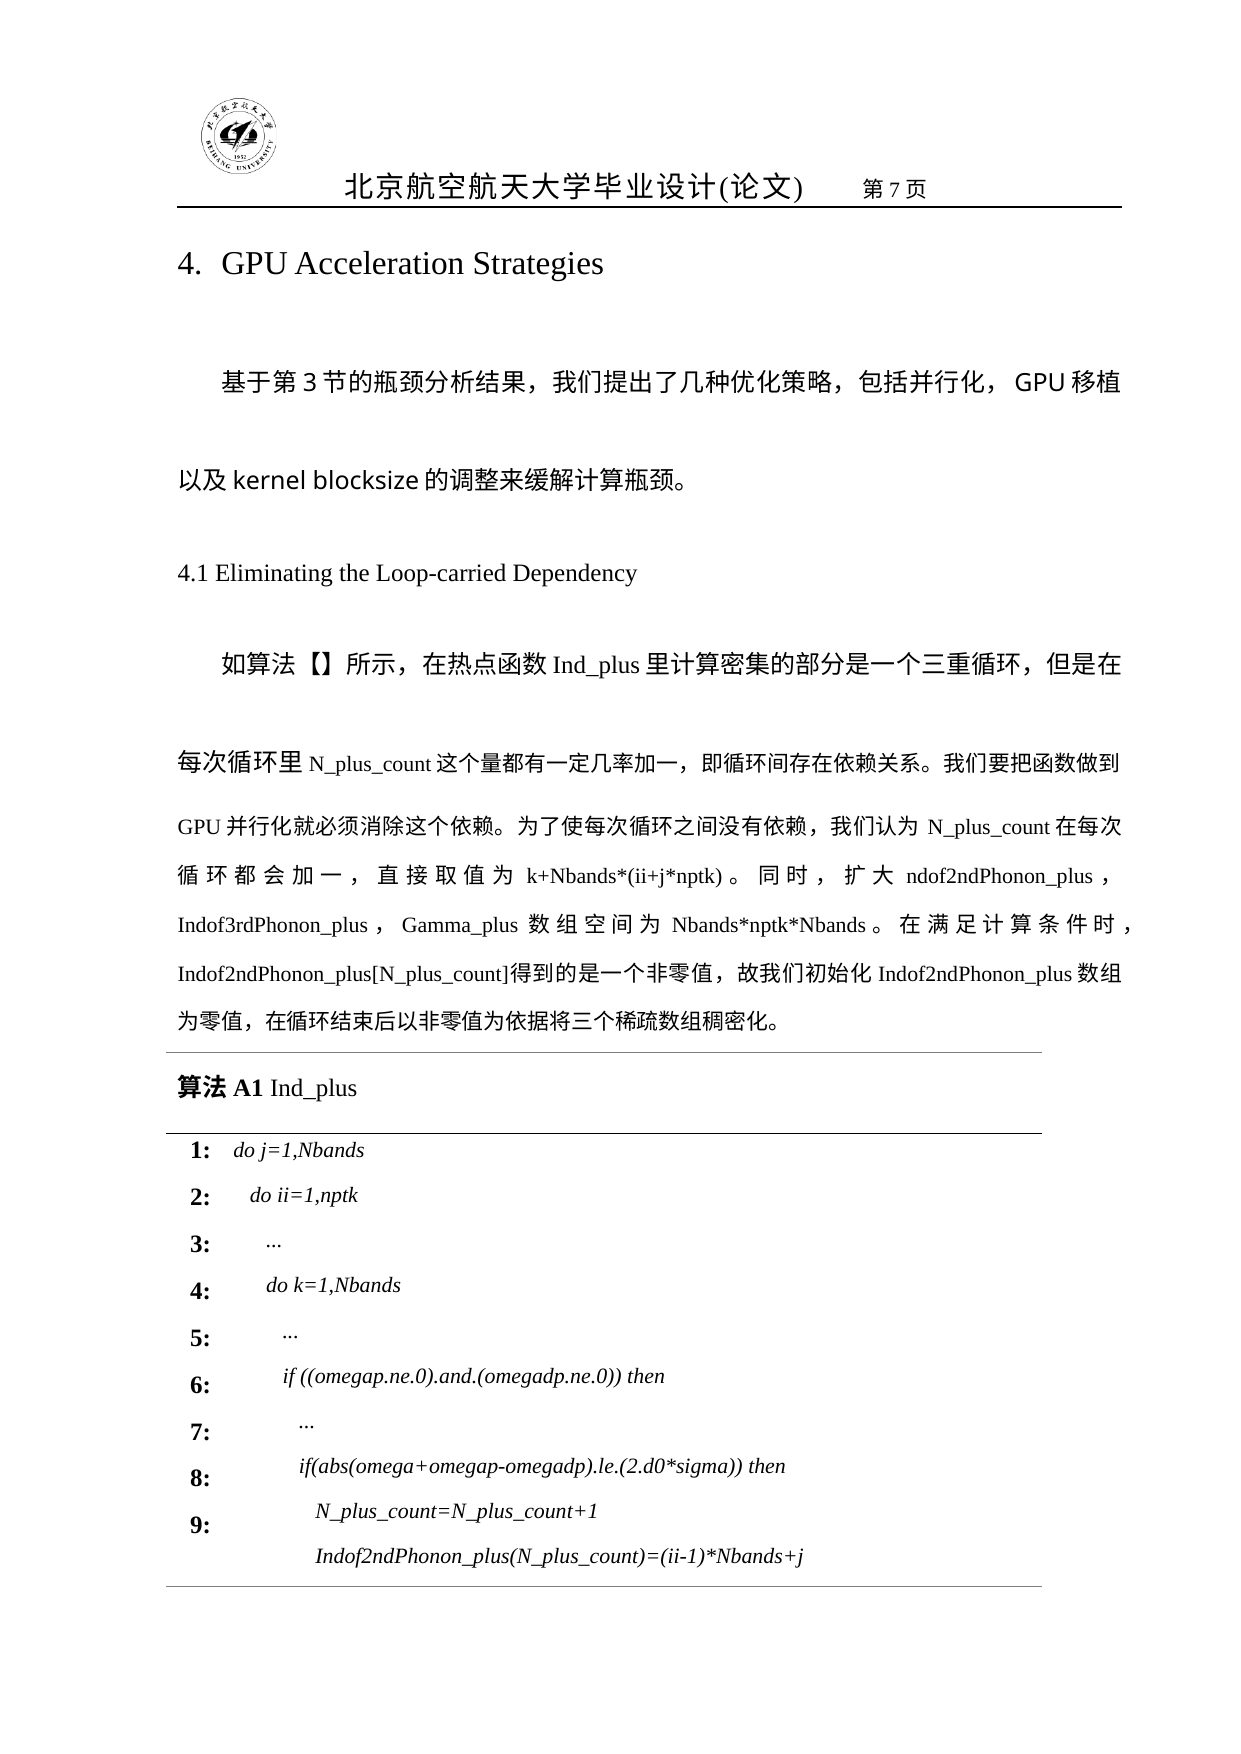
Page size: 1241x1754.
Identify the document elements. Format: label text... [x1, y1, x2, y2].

table_header 算法 A1 Ind_plus [166, 1053, 1042, 1132]
text 如算法【】所示，在热点函数Ind_plus里计算密集的部分是一个三重循环，但是在每次循环里N_plus_count这个量都有一定几率加一，即循环间存在依赖关系。我们要把函数做到GPU并行化就必须消除这个依赖。为了使每次循环之间没有依赖，我们认为N_plus_count在每次循环都会加一，直接取值为k+Nbands*(ii+j*nptk)。同时，扩大ndof2ndPhonon_plus， Indof3rdPhonon_plus，Gamma_plus数组空间为Nbands*nptk*Nbands。在满足计算条件时，Indof2ndPhonon_plus[N_plus_count]得到的是一个非零值，故我们初始化Indof2ndPhonon_plus数组为零值，在循环结束后以非零值为依据将三个稀疏数组稠密化。 [177, 630, 1122, 1036]
table_cell 1: 2: 3: 4: 5: 6: 7: 8: 9: 10: 11: 12: 13: 14: 15: 16: 17: 18: 19: [166, 1134, 222, 1586]
subtitle 4.1 Eliminating the Loop-carried Dependency [177, 556, 1122, 589]
subtitle 基于第3节的瓶颈分析结果，我们提出了几种优化策略，包括并行化，GPU移植以及kernel blocksize的调整来缓解计算瓶颈。 [177, 348, 1122, 511]
picture [201, 98, 277, 174]
subtitle GPU Acceleration Strategies [177, 230, 1122, 295]
